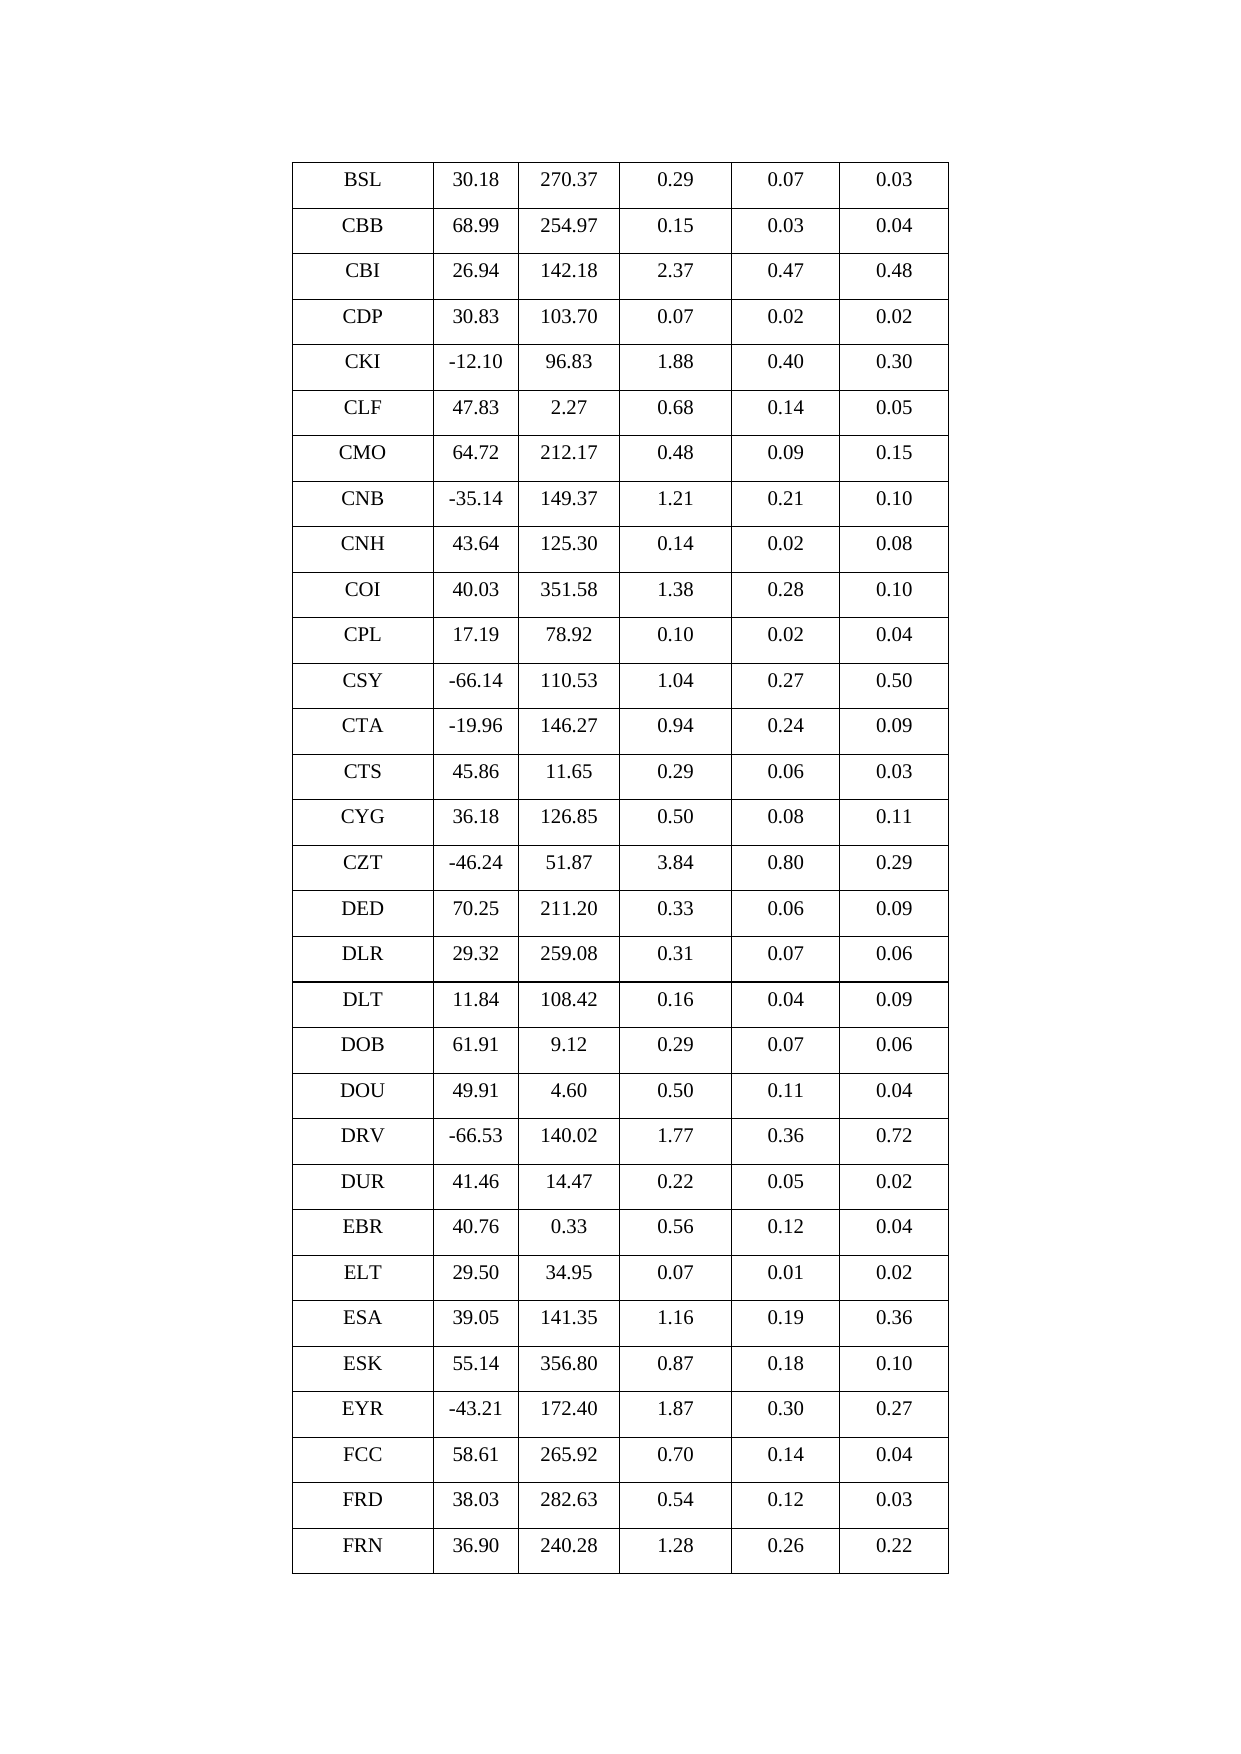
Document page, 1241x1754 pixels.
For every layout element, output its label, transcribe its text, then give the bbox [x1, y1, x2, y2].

table_cell 0.08 [840, 527, 948, 572]
table_cell 0.12 [732, 1483, 839, 1528]
table_cell 0.08 [732, 800, 839, 845]
table_cell DRV [293, 1119, 433, 1163]
table_cell 2.37 [620, 254, 731, 298]
table_cell CNH [293, 527, 433, 572]
table_cell 0.36 [840, 1301, 948, 1346]
table_cell 0.33 [519, 1210, 619, 1254]
table_cell 29.50 [434, 1256, 518, 1300]
table_cell FRN [293, 1529, 433, 1573]
table_cell 0.80 [732, 846, 839, 890]
table_cell 0.29 [620, 163, 731, 207]
table_cell 0.28 [732, 573, 839, 617]
table_cell 0.04 [840, 209, 948, 253]
table_cell 0.03 [732, 209, 839, 253]
table_cell 259.08 [519, 937, 619, 981]
table_cell ESA [293, 1301, 433, 1346]
table_cell -35.14 [434, 482, 518, 526]
table_cell 0.11 [732, 1074, 839, 1118]
table_cell 211.20 [519, 891, 619, 936]
table_cell 1.88 [620, 345, 731, 389]
table_cell 0.22 [840, 1529, 948, 1573]
table_cell 0.06 [732, 755, 839, 799]
table_cell FRD [293, 1483, 433, 1528]
table_cell 0.09 [840, 983, 948, 1027]
table_cell 149.37 [519, 482, 619, 526]
table_cell -19.96 [434, 709, 518, 754]
table_cell 4.60 [519, 1074, 619, 1118]
table_cell CKI [293, 345, 433, 389]
table_cell 172.40 [519, 1392, 619, 1437]
table_cell 0.02 [840, 300, 948, 344]
table_cell 26.94 [434, 254, 518, 298]
table_cell 51.87 [519, 846, 619, 890]
table_cell 0.10 [620, 618, 731, 663]
table_cell 0.03 [840, 755, 948, 799]
table_cell 0.36 [732, 1119, 839, 1163]
table_cell 0.05 [840, 391, 948, 435]
table_cell 0.02 [840, 1256, 948, 1300]
table_cell CBB [293, 209, 433, 253]
table_cell 0.48 [840, 254, 948, 298]
table_cell 0.50 [620, 800, 731, 845]
table_cell 78.92 [519, 618, 619, 663]
table_cell 0.15 [620, 209, 731, 253]
table_cell -12.10 [434, 345, 518, 389]
table_cell 1.21 [620, 482, 731, 526]
table_cell 0.14 [732, 1438, 839, 1482]
table_cell 40.03 [434, 573, 518, 617]
table_cell 110.53 [519, 664, 619, 708]
table_cell COI [293, 573, 433, 617]
table_cell 0.33 [620, 891, 731, 936]
table_cell 3.84 [620, 846, 731, 890]
table_cell 14.47 [519, 1165, 619, 1209]
table_cell 0.12 [732, 1210, 839, 1254]
table_cell 0.27 [732, 664, 839, 708]
table_cell 0.11 [840, 800, 948, 845]
table_cell 0.21 [732, 482, 839, 526]
table_cell CMO [293, 436, 433, 481]
table_cell 0.10 [840, 1347, 948, 1391]
table_cell 351.58 [519, 573, 619, 617]
table_cell 254.97 [519, 209, 619, 253]
table_cell 0.05 [732, 1165, 839, 1209]
table_cell FCC [293, 1438, 433, 1482]
table_cell 270.37 [519, 163, 619, 207]
table_cell 0.06 [840, 1028, 948, 1072]
table_cell 0.40 [732, 345, 839, 389]
table_cell CTS [293, 755, 433, 799]
table_cell 1.16 [620, 1301, 731, 1346]
table_cell BSL [293, 163, 433, 207]
table_cell 30.18 [434, 163, 518, 207]
table_cell 0.03 [840, 1483, 948, 1528]
table_cell 41.46 [434, 1165, 518, 1209]
table_cell 29.32 [434, 937, 518, 981]
table_cell 0.07 [620, 1256, 731, 1300]
table_cell 0.22 [620, 1165, 731, 1209]
table_cell 0.19 [732, 1301, 839, 1346]
table_cell 47.83 [434, 391, 518, 435]
table_cell 0.18 [732, 1347, 839, 1391]
table_cell 0.94 [620, 709, 731, 754]
table_cell CSY [293, 664, 433, 708]
table_cell 0.09 [840, 891, 948, 936]
table_cell 0.04 [840, 1210, 948, 1254]
table_cell 0.31 [620, 937, 731, 981]
table_cell 140.02 [519, 1119, 619, 1163]
table_cell CTA [293, 709, 433, 754]
table_cell 0.04 [732, 983, 839, 1027]
table_cell 0.04 [840, 1438, 948, 1482]
table_cell 0.10 [840, 573, 948, 617]
table_cell CLF [293, 391, 433, 435]
table_cell 0.29 [840, 846, 948, 890]
table_cell 0.07 [732, 163, 839, 207]
table_cell -66.53 [434, 1119, 518, 1163]
table_cell 11.84 [434, 983, 518, 1027]
table_cell 0.02 [732, 300, 839, 344]
table_cell 0.26 [732, 1529, 839, 1573]
table_cell DUR [293, 1165, 433, 1209]
table_cell EYR [293, 1392, 433, 1437]
table_cell 108.42 [519, 983, 619, 1027]
table_cell 0.07 [620, 300, 731, 344]
table_cell 1.38 [620, 573, 731, 617]
table_cell 68.99 [434, 209, 518, 253]
table_cell 0.03 [840, 163, 948, 207]
table_cell ELT [293, 1256, 433, 1300]
table_cell DLR [293, 937, 433, 981]
table_cell EBR [293, 1210, 433, 1254]
table_cell CPL [293, 618, 433, 663]
table_cell 0.27 [840, 1392, 948, 1437]
table_cell 0.29 [620, 1028, 731, 1072]
table_cell 0.68 [620, 391, 731, 435]
table_cell 146.27 [519, 709, 619, 754]
table_cell 0.09 [732, 436, 839, 481]
table_cell CDP [293, 300, 433, 344]
table_cell 39.05 [434, 1301, 518, 1346]
table_cell 1.77 [620, 1119, 731, 1163]
table_cell 0.07 [732, 937, 839, 981]
table_cell 141.35 [519, 1301, 619, 1346]
table_cell 0.14 [732, 391, 839, 435]
table_cell -43.21 [434, 1392, 518, 1437]
table_cell 0.30 [732, 1392, 839, 1437]
table_cell 38.03 [434, 1483, 518, 1528]
table_cell 103.70 [519, 300, 619, 344]
table_cell 30.83 [434, 300, 518, 344]
table_cell 43.64 [434, 527, 518, 572]
table_cell 70.25 [434, 891, 518, 936]
table_cell 0.16 [620, 983, 731, 1027]
table_cell 49.91 [434, 1074, 518, 1118]
table_cell 0.14 [620, 527, 731, 572]
table_cell 0.48 [620, 436, 731, 481]
table_cell CYG [293, 800, 433, 845]
table_cell 125.30 [519, 527, 619, 572]
table_cell 17.19 [434, 618, 518, 663]
table_cell 61.91 [434, 1028, 518, 1072]
table_cell 0.50 [840, 664, 948, 708]
table_cell 0.09 [840, 709, 948, 754]
table_cell 126.85 [519, 800, 619, 845]
table_cell 0.72 [840, 1119, 948, 1163]
table_cell 36.18 [434, 800, 518, 845]
table_cell ESK [293, 1347, 433, 1391]
table_cell DOB [293, 1028, 433, 1072]
table_cell 0.10 [840, 482, 948, 526]
table_cell 1.87 [620, 1392, 731, 1437]
table_cell 0.02 [840, 1165, 948, 1209]
table_cell 55.14 [434, 1347, 518, 1391]
table_cell 34.95 [519, 1256, 619, 1300]
table_cell 58.61 [434, 1438, 518, 1482]
table_cell 2.27 [519, 391, 619, 435]
table_cell 96.83 [519, 345, 619, 389]
table_cell 0.06 [732, 891, 839, 936]
table_cell -66.14 [434, 664, 518, 708]
table_cell 0.50 [620, 1074, 731, 1118]
table_cell 0.07 [732, 1028, 839, 1072]
table_cell 240.28 [519, 1529, 619, 1573]
table_cell 45.86 [434, 755, 518, 799]
table_cell DOU [293, 1074, 433, 1118]
table_cell 0.87 [620, 1347, 731, 1391]
table_cell 0.56 [620, 1210, 731, 1254]
table_cell 0.15 [840, 436, 948, 481]
table_cell 0.04 [840, 618, 948, 663]
table_cell 0.01 [732, 1256, 839, 1300]
table_cell 0.29 [620, 755, 731, 799]
table_cell 40.76 [434, 1210, 518, 1254]
table_cell CBI [293, 254, 433, 298]
table_cell 0.06 [840, 937, 948, 981]
table_cell 0.30 [840, 345, 948, 389]
table_cell DLT [293, 983, 433, 1027]
table_cell 282.63 [519, 1483, 619, 1528]
table_cell CNB [293, 482, 433, 526]
table_cell 36.90 [434, 1529, 518, 1573]
table_cell 0.24 [732, 709, 839, 754]
table_cell 9.12 [519, 1028, 619, 1072]
table_cell 0.54 [620, 1483, 731, 1528]
table_cell 11.65 [519, 755, 619, 799]
table_cell 0.02 [732, 618, 839, 663]
table_cell 142.18 [519, 254, 619, 298]
table_cell 1.04 [620, 664, 731, 708]
table_cell 212.17 [519, 436, 619, 481]
table_cell -46.24 [434, 846, 518, 890]
table_cell 1.28 [620, 1529, 731, 1573]
table_cell 64.72 [434, 436, 518, 481]
table_cell 0.02 [732, 527, 839, 572]
table_cell CZT [293, 846, 433, 890]
table_cell 265.92 [519, 1438, 619, 1482]
table_cell 0.47 [732, 254, 839, 298]
table_cell 0.70 [620, 1438, 731, 1482]
table_cell 0.04 [840, 1074, 948, 1118]
table_cell DED [293, 891, 433, 936]
table_cell 356.80 [519, 1347, 619, 1391]
